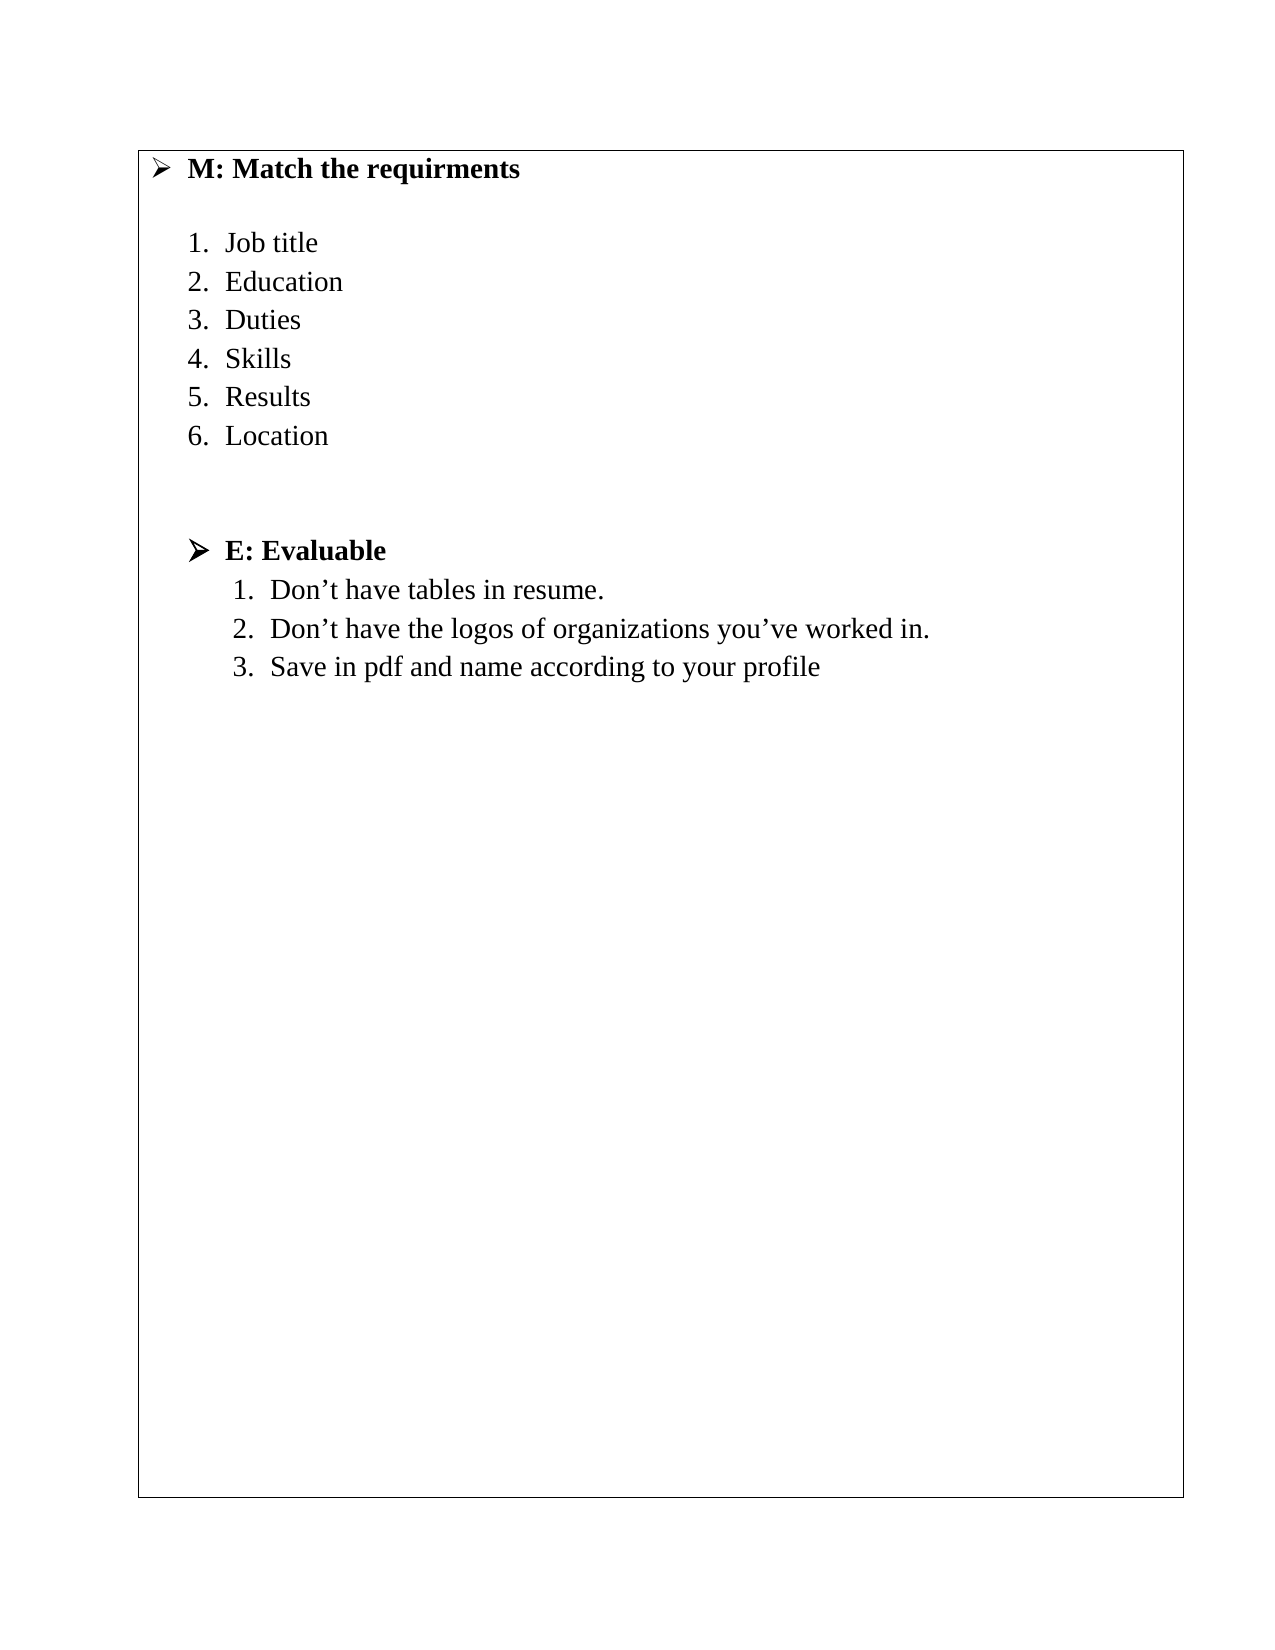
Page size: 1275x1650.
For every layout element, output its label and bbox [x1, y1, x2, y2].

table_cell [139, 151, 1183, 1497]
